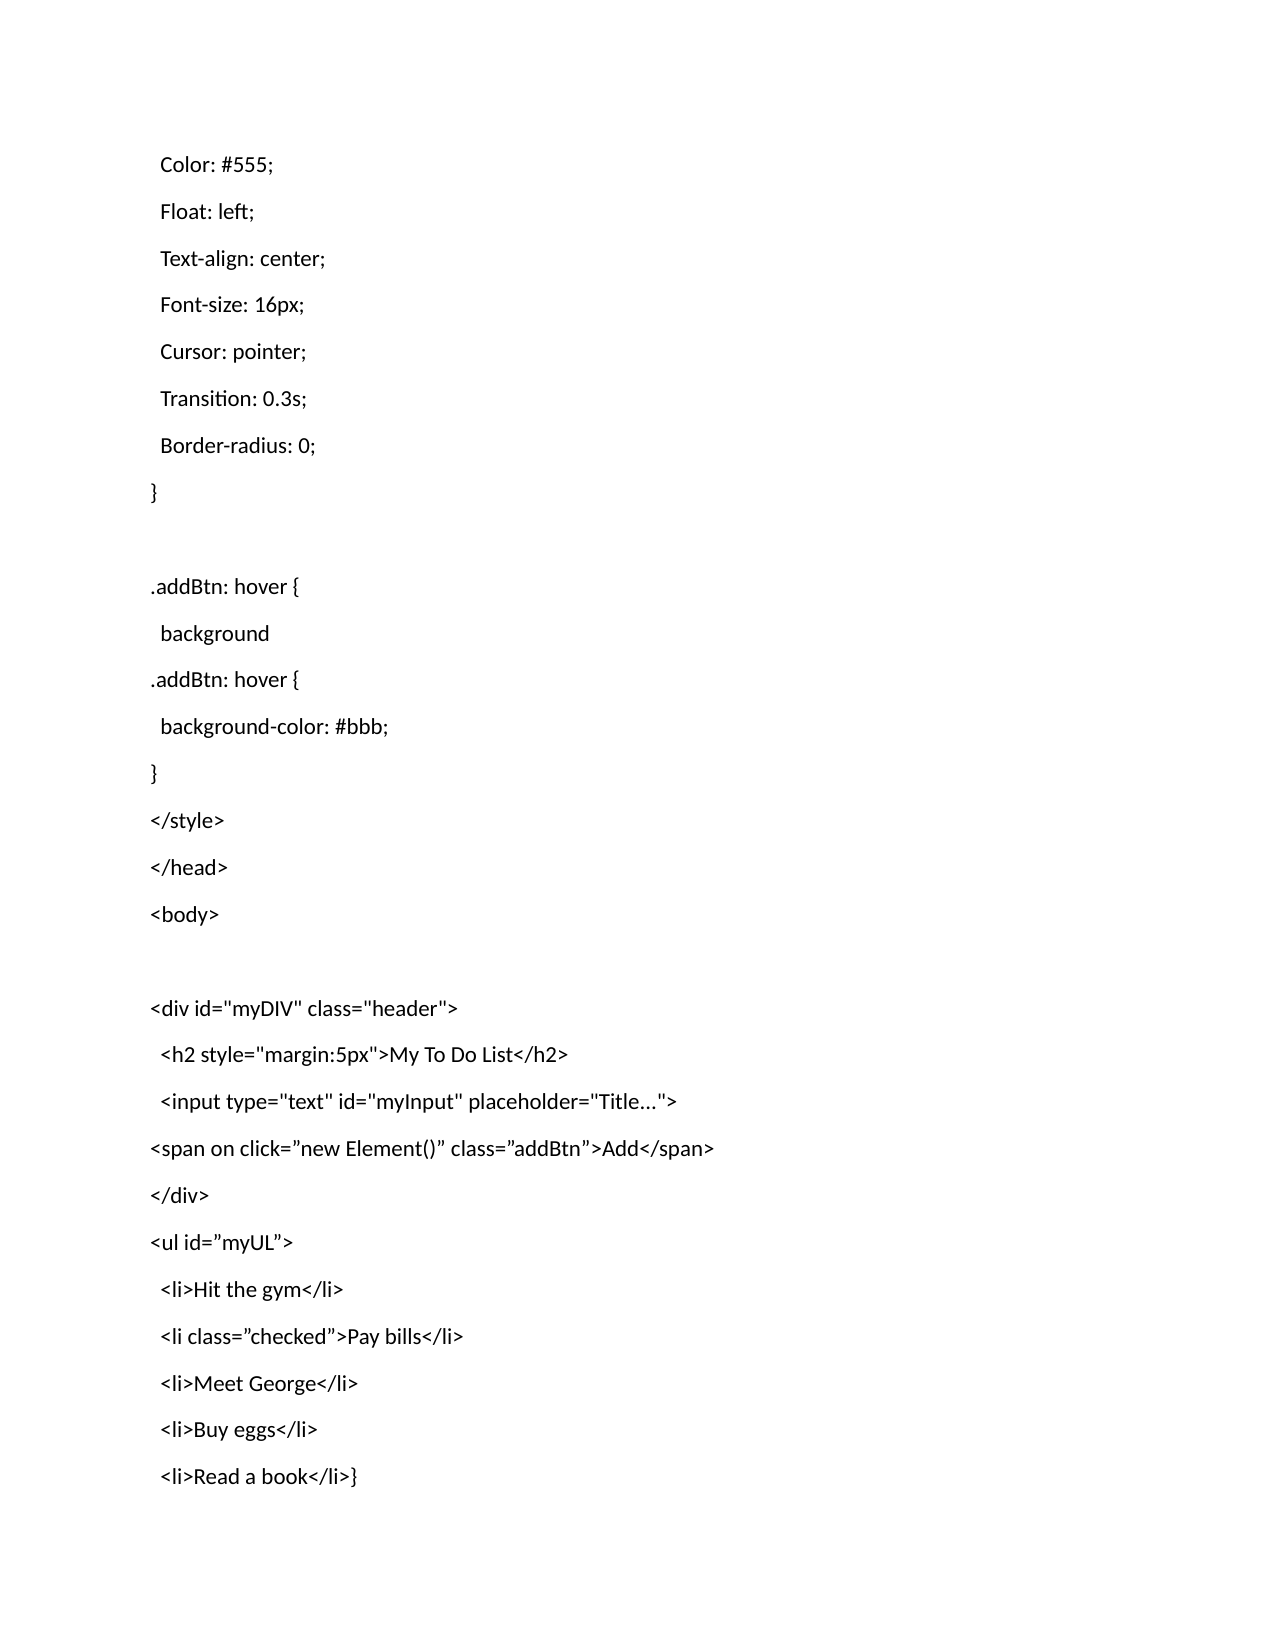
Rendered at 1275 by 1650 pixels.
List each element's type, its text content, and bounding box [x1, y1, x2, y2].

text <input type="text" id="myInput" placeholder="Title..."> [150, 1087, 1125, 1116]
text Color: #555; [150, 150, 1125, 178]
text } [150, 478, 1125, 506]
text <body> [150, 900, 1125, 928]
text <h2 style="margin:5px">My To Do List</h2> [150, 1041, 1125, 1069]
text <div id="myDIV" class="header"> [150, 994, 1125, 1022]
text Cursor: pointer; [150, 337, 1125, 366]
text Transition: 0.3s; [150, 384, 1125, 412]
text <li>Hit the gym</li> [150, 1275, 1125, 1303]
text background-color: #bbb; [150, 712, 1125, 741]
text Text-align: center; [150, 244, 1125, 272]
text </div> [150, 1181, 1125, 1209]
text Float: left; [150, 197, 1125, 225]
text <li>Buy eggs</li> [150, 1416, 1125, 1444]
text } [150, 759, 1125, 787]
text .addBtn: hover { [150, 572, 1125, 600]
text </style> [150, 806, 1125, 834]
text <span on click=”new Element()” class=”addBtn”>Add</span> [150, 1134, 1125, 1162]
text </head> [150, 853, 1125, 881]
text <li>Read a book</li>} [150, 1462, 1125, 1491]
text Font-size: 16px; [150, 291, 1125, 319]
text .addBtn: hover { [150, 666, 1125, 694]
text background [150, 619, 1125, 647]
text Border-radius: 0; [150, 431, 1125, 459]
text <ul id=”myUL”> [150, 1228, 1125, 1256]
text <li>Meet George</li> [150, 1369, 1125, 1397]
text <li class=”checked”>Pay bills</li> [150, 1322, 1125, 1350]
